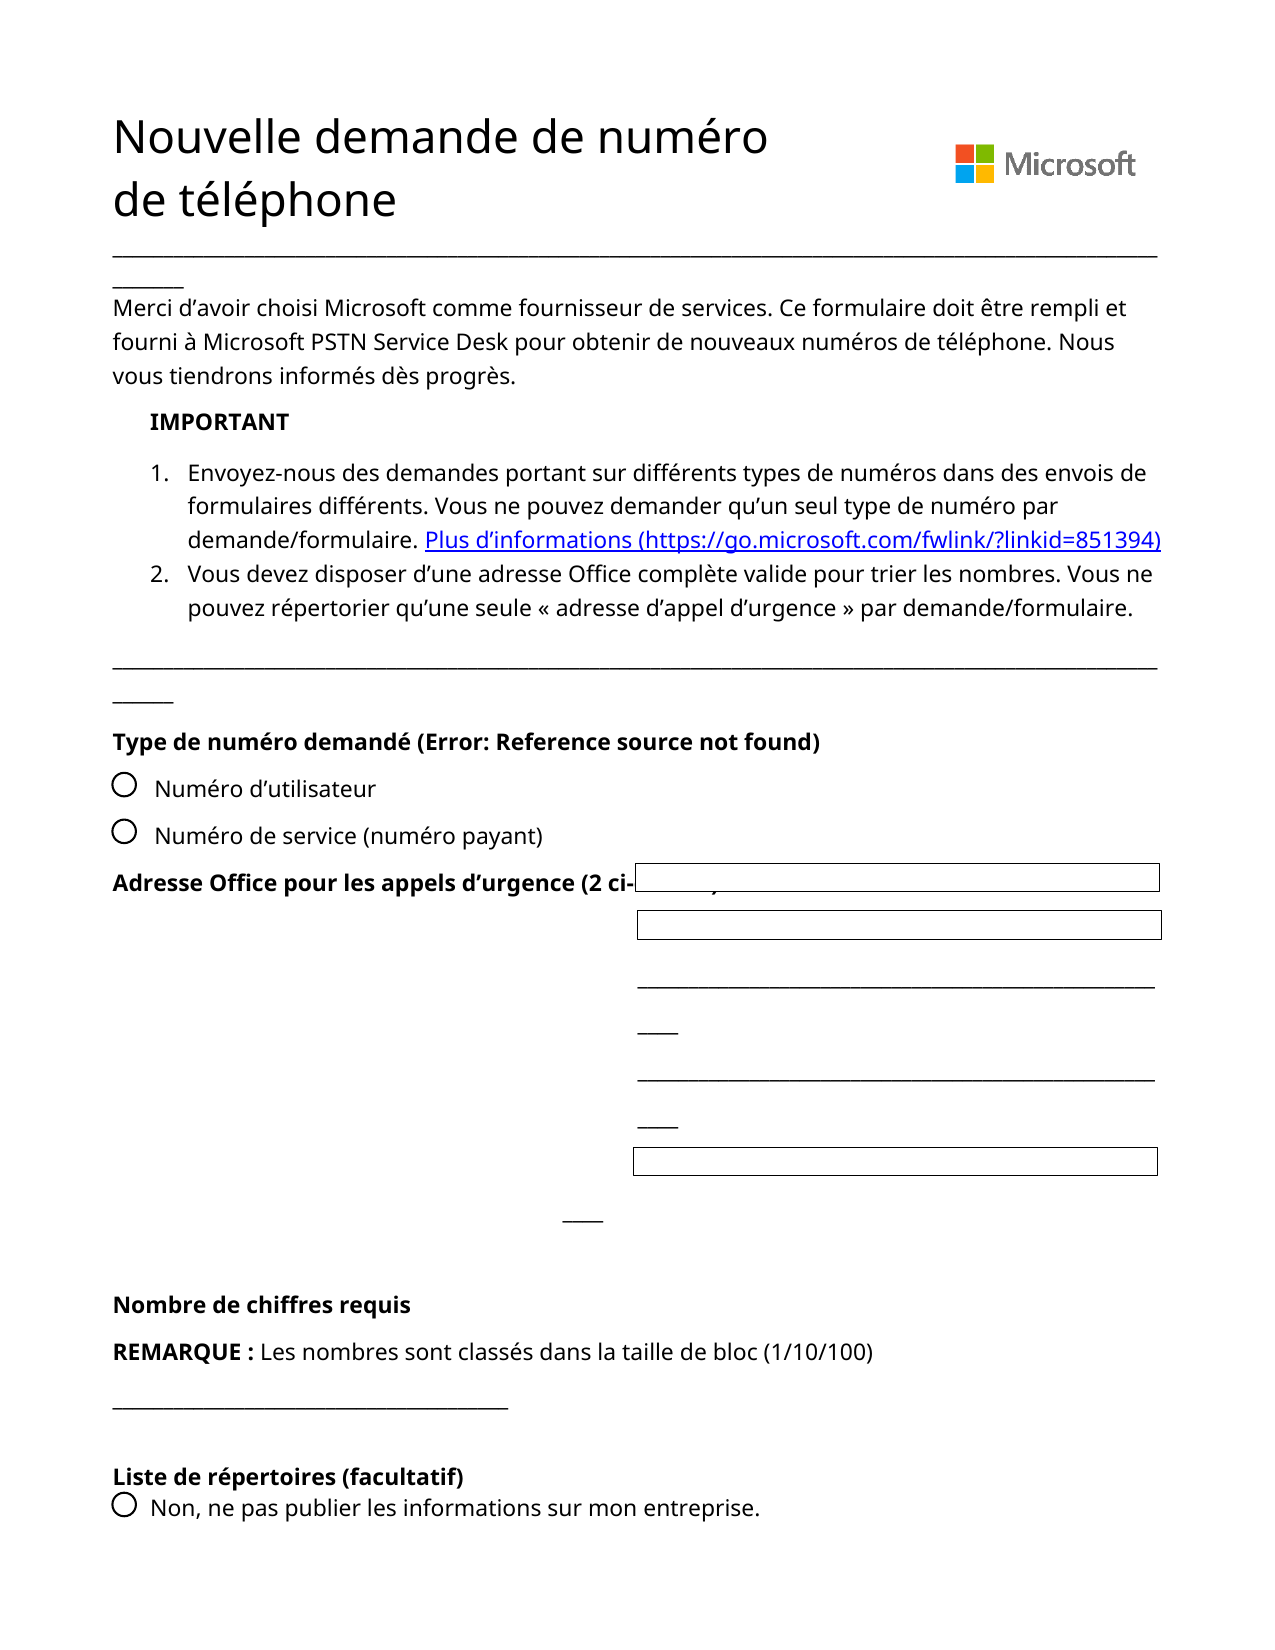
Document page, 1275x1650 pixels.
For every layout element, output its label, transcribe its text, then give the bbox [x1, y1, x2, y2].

text _______________________________________________________ [562, 1148, 1162, 1226]
text Liste de répertoires (facultatif) [112, 1460, 1162, 1492]
text _____________________________________________________________________________________________________________ [112, 642, 1162, 707]
text de téléphone [112, 167, 1162, 230]
text Adresse Office pour les appels d’urgence (2 ci-dessus) _______________________________________________________ _______________________________________________________ [112, 867, 1162, 1132]
list Envoyez-nous des demandes portant sur différents types de numéros dans des envois de formulaires différents. Vous ne pouvez demander qu’un seul type de numéro par demande/formulaire. Plus d’informations (https://go.microsoft.com/fwlink/?linkid=851394) [150, 456, 1162, 555]
text Nombre de chiffres requis [112, 1288, 1162, 1320]
text Numéro d’utilisateur [112, 773, 1162, 804]
text IMPORTANT [150, 406, 1162, 437]
text ______________________________________________________________________________________________________________ [112, 230, 1162, 292]
text Numéro de service (numéro payant) [112, 820, 1162, 851]
text Merci d’avoir choisi Microsoft comme fournisseur de services. Ce formulaire doit être rempli et fourni à Microsoft PSTN Service Desk pour obtenir de nouveaux numéros de téléphone. Nous vous tiendrons informés dès progrès. [112, 292, 1162, 391]
text Non, ne pas publier les informations sur mon entreprise. [150, 1492, 1162, 1523]
list Vous devez disposer d’une adresse Office complète valide pour trier les nombres. Vous ne pouvez répertorier qu’une seule « adresse d’appel d’urgence » par demande/formulaire. [150, 558, 1162, 623]
picture [917, 106, 1163, 188]
text Nouvelle demande de numéro [112, 105, 1162, 167]
text REMARQUE : Les nombres sont classés dans la taille de bloc (1/10/100) _______________________________________ [112, 1335, 1162, 1413]
